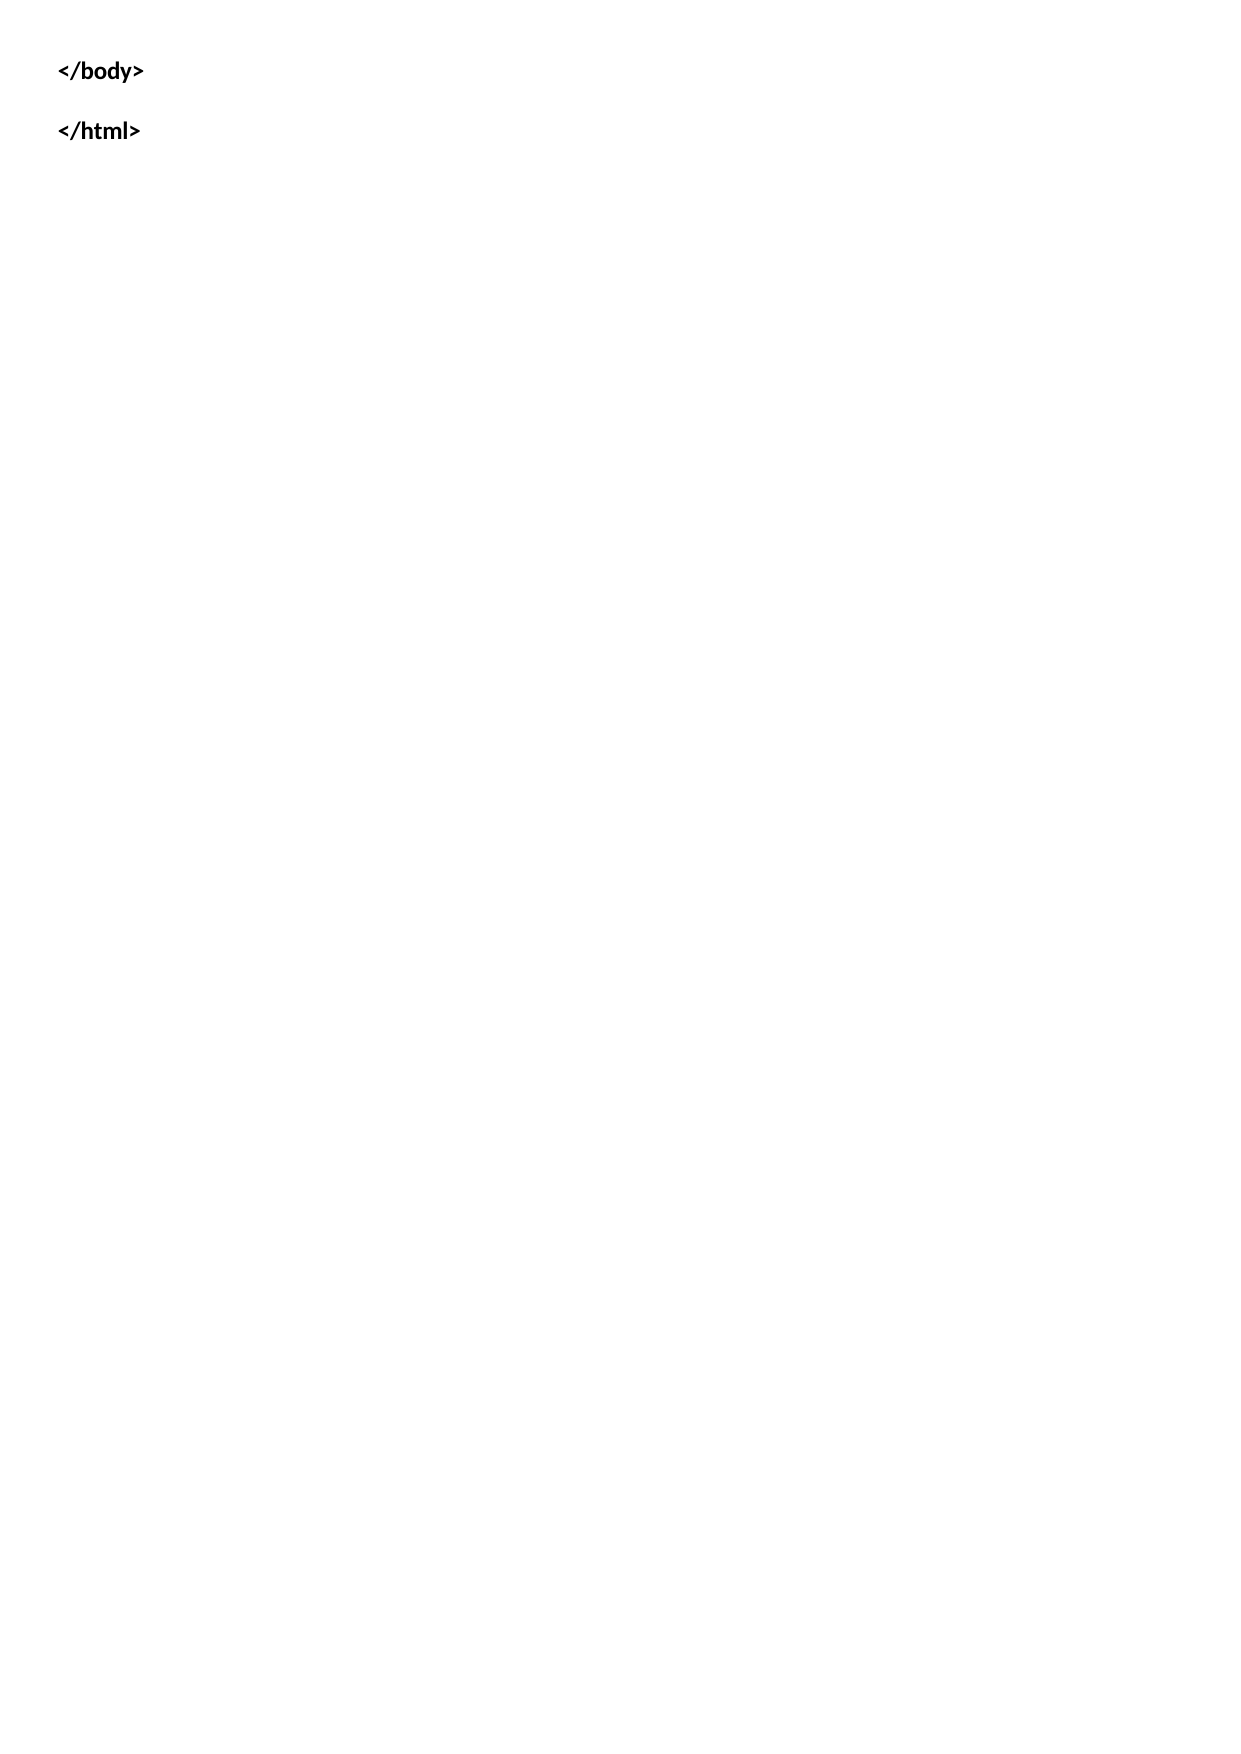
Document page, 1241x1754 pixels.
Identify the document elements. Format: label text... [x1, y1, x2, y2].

text </html> [58, 115, 1196, 145]
text </body> [58, 56, 1196, 86]
